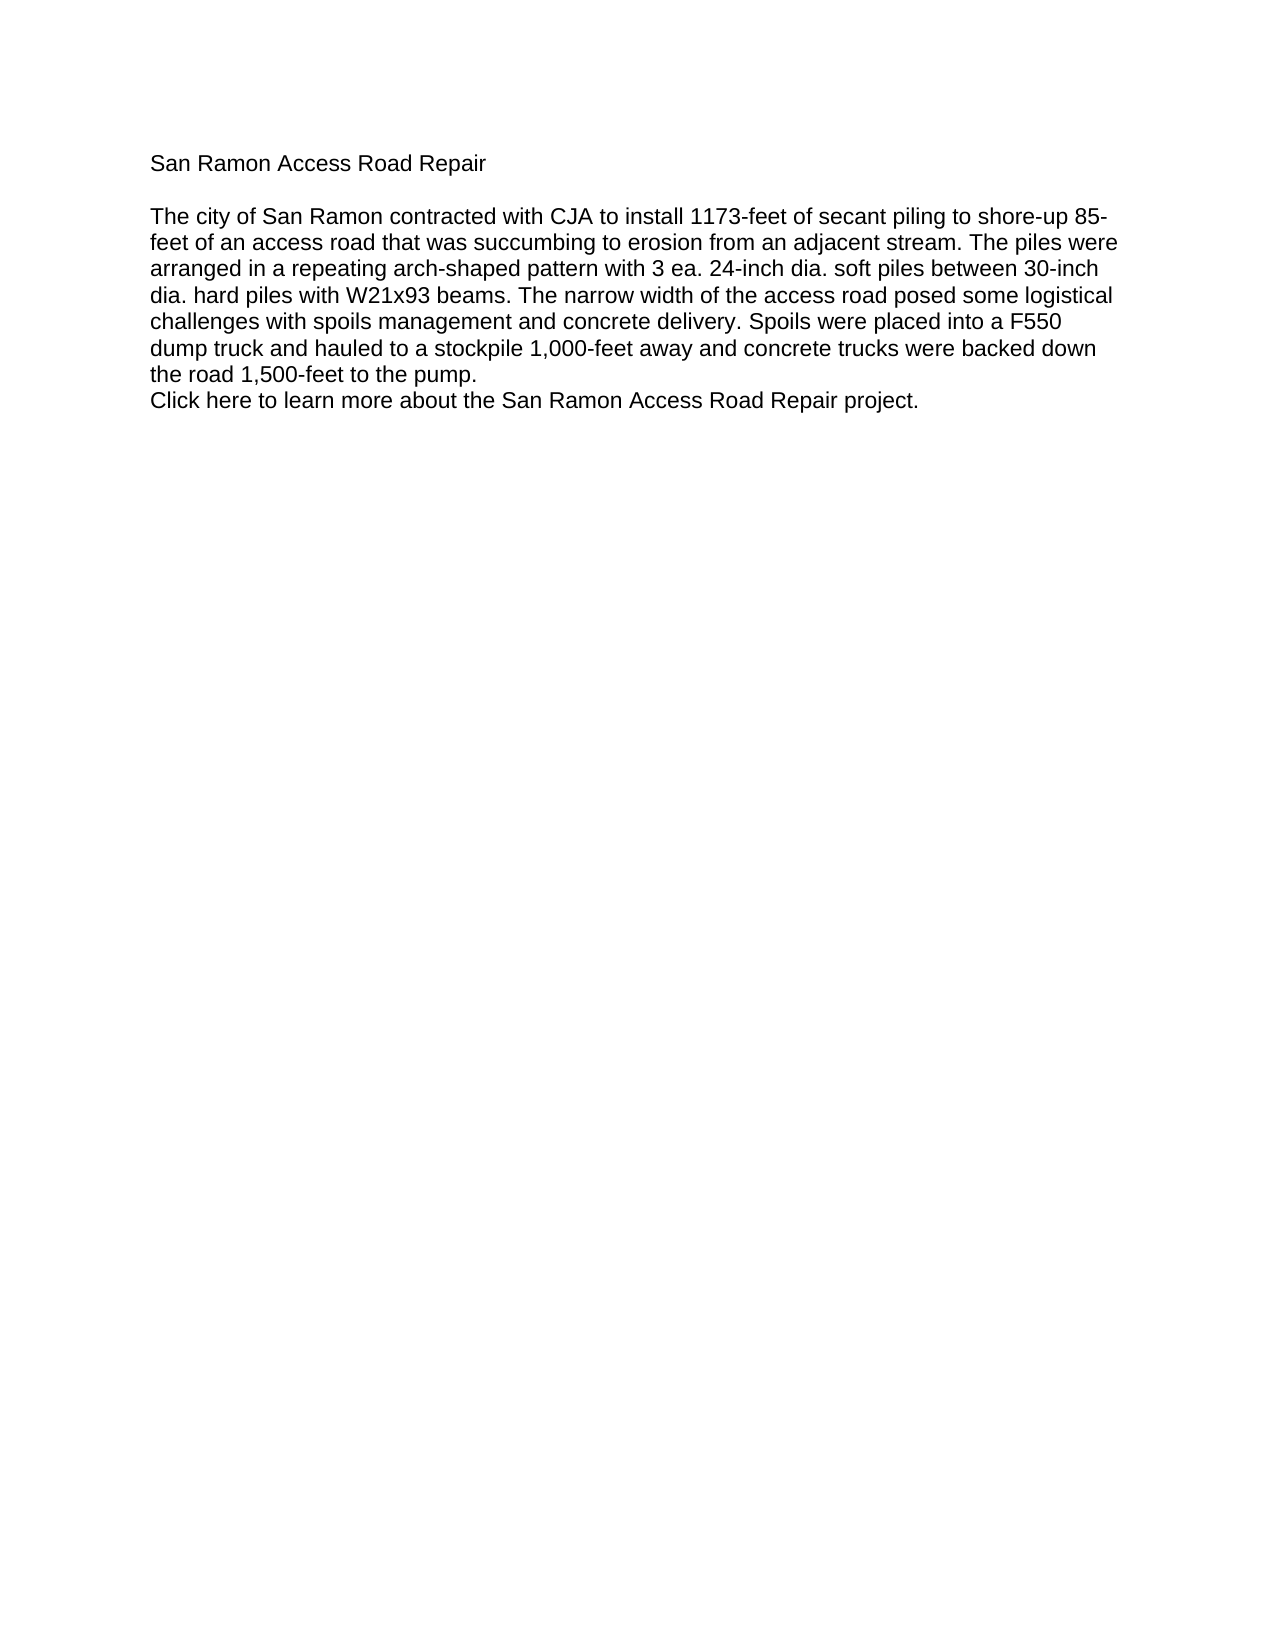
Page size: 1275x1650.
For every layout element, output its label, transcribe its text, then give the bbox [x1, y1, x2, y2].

text The city of San Ramon contracted with CJA to install 1173-feet of secant piling to shore-up 85-feet of an access road that was succumbing to erosion from an adjacent stream. The piles were arranged in a repeating arch-shaped pattern with 3 ea. 24-inch dia. soft piles between 30-inch dia. hard piles with W21x93 beams. The narrow width of the access road posed some logistical challenges with spoils management and concrete delivery. Spoils were placed into a F550 dump truck and hauled to a stockpile 1,000-feet away and concrete trucks were backed down the road 1,500-feet to the pump. [150, 203, 1125, 387]
text San Ramon Access Road Repair [150, 150, 1125, 176]
text Click here to learn more about the San Ramon Access Road Repair project. [150, 387, 1125, 413]
